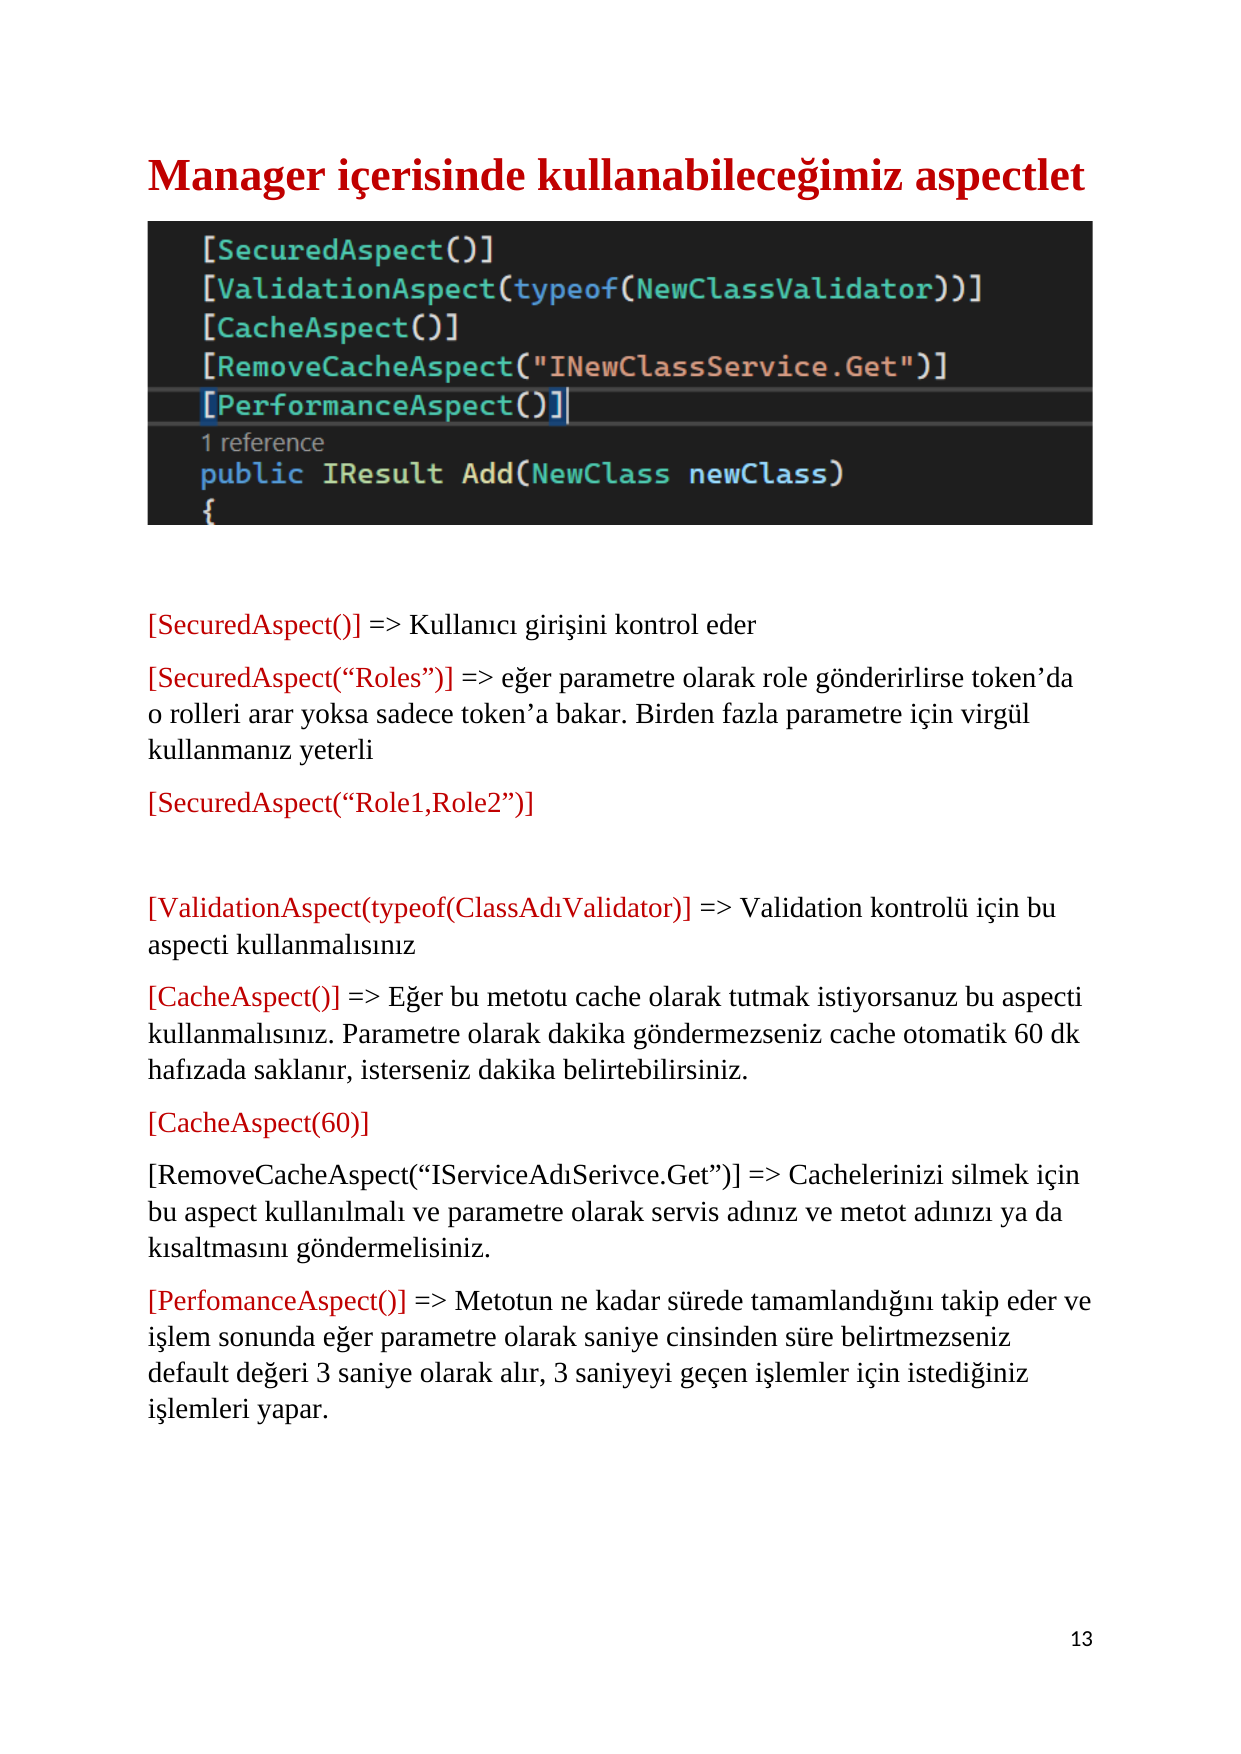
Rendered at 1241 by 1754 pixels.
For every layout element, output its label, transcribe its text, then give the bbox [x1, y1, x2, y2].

text Manager içerisinde kullanabileceğimiz aspectlet [148, 148, 1093, 200]
text [CacheAspect()] => Eğer bu metotu cache olarak tutmak istiyorsanuz bu aspecti kullanmalısınız. Parametre olarak dakika göndermezseniz cache otomatik 60 dk hafızada saklanır, isterseniz dakika belirtebilirsiniz. [148, 979, 1093, 1085]
text [CacheAspect(60)] [148, 1105, 1093, 1138]
text [SecuredAspect(“Roles”)] => eğer parametre olarak role gönderirlirse token’da o rolleri arar yoksa sadece token’a bakar. Birden fazla parametre için virgül kullanmanız yeterli [148, 660, 1093, 766]
text [SecuredAspect(“Role1,Role2”)] [148, 785, 1093, 818]
text [SecuredAspect()] => Kullanıcı girişini kontrol eder [148, 607, 1093, 641]
text [RemoveCacheAspect(“IServiceAdıSerivce.Get”)] => Cachelerinizi silmek için bu aspect kullanılmalı ve parametre olarak servis adınız ve metot adınızı ya da kısaltmasını göndermelisiniz. [148, 1157, 1093, 1263]
picture [147, 221, 1093, 525]
text [PerfomanceAspect()] => Metotun ne kadar sürede tamamlandığını takip eder ve işlem sonunda eğer parametre olarak saniye cinsinden süre belirtmezseniz default değeri 3 saniye olarak alır, 3 saniyeyi geçen işlemler için istediğiniz işlemleri yapar. [148, 1283, 1093, 1424]
text [ValidationAspect(typeof(ClassAdıValidator)] => Validation kontrolü için bu aspecti kullanmalısınız [148, 891, 1093, 960]
